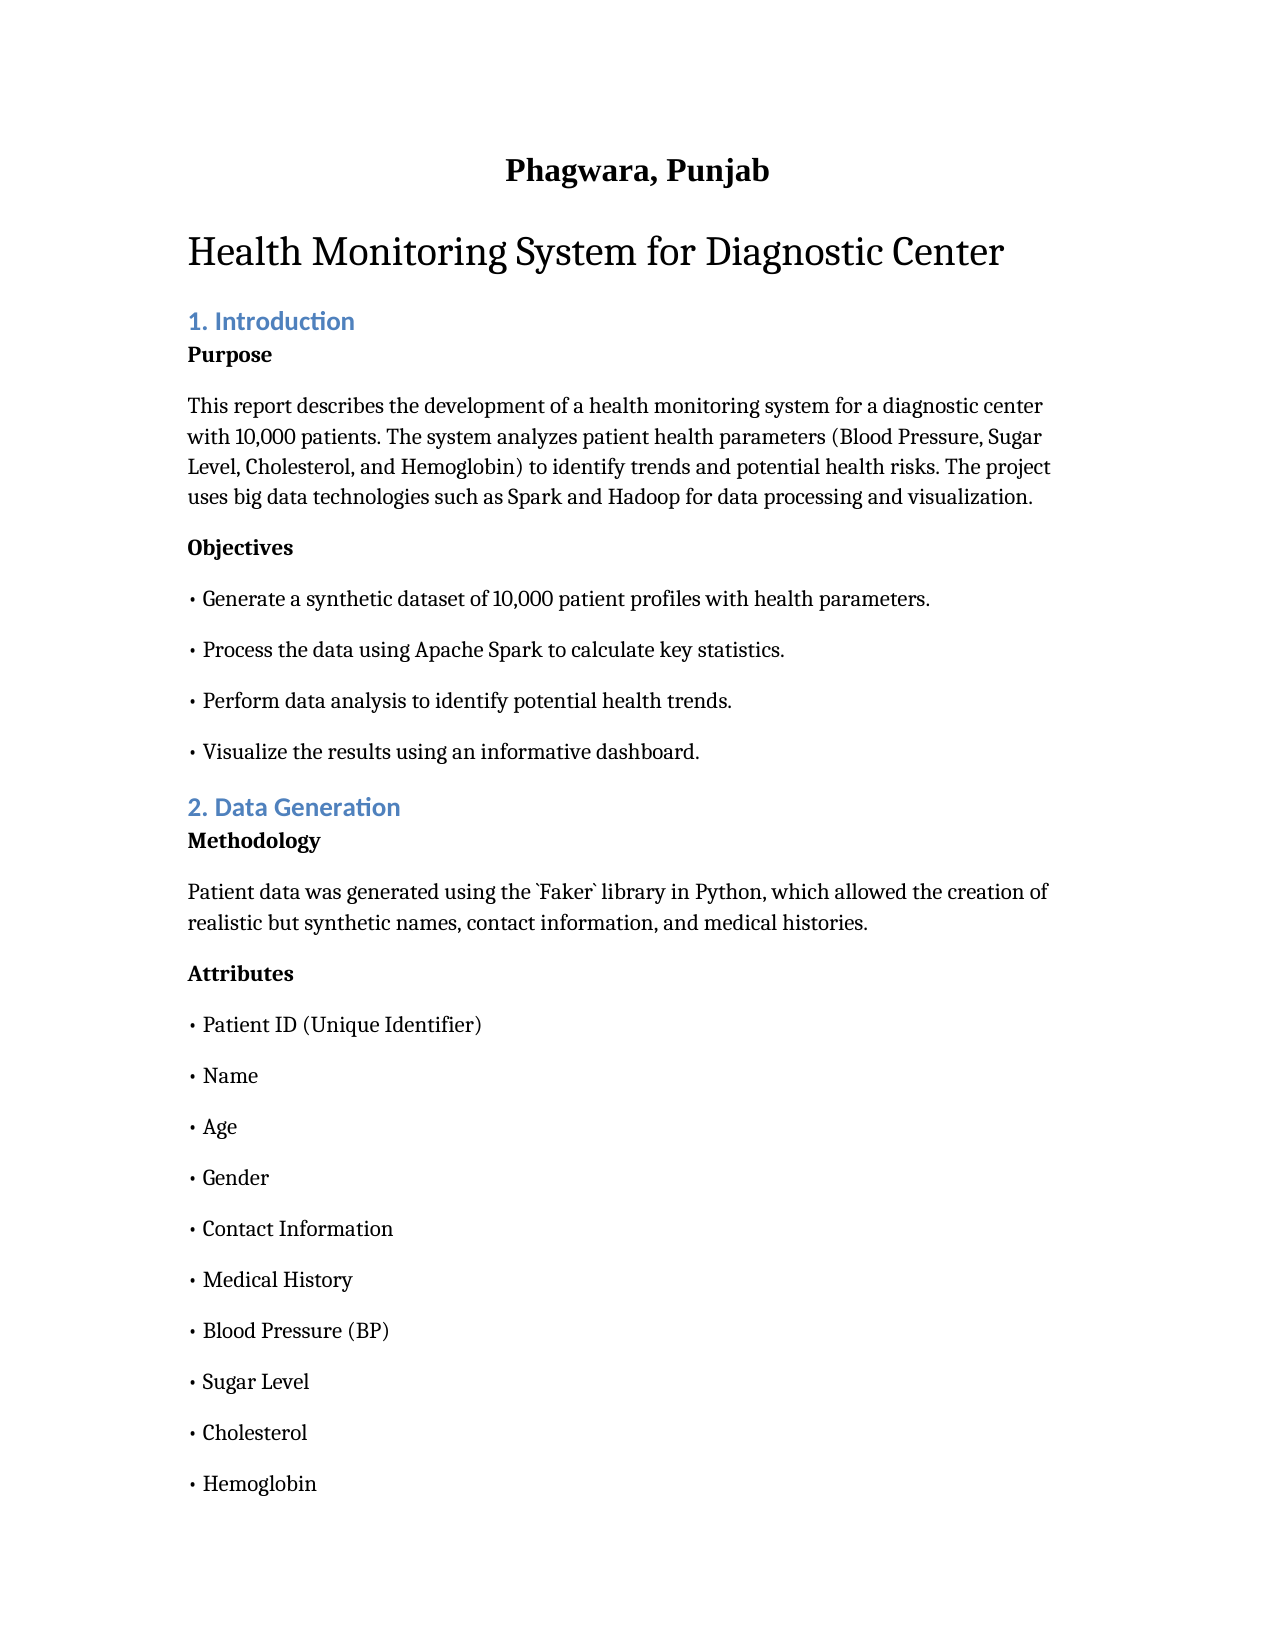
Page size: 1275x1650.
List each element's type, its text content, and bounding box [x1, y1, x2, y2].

text • Contact Information [187, 1216, 1087, 1242]
text Methodology [187, 828, 1087, 854]
text This report describes the development of a health monitoring system for a diagnostic center with 10,000 patients. The system analyzes patient health parameters (Blood Pressure, Sugar Level, Cholesterol, and Hemoglobin) to identify trends and potential health risks. The project uses big data technologies such as Spark and Hadoop for data processing and visualization. [187, 393, 1087, 510]
text • Age [187, 1113, 1087, 1140]
text Attributes [187, 960, 1087, 987]
text • Gender [187, 1164, 1087, 1191]
text Patient data was generated using the `Faker` library in Python, which allowed the creation of realistic but synthetic names, contact information, and medical histories. [187, 879, 1087, 936]
text Health Monitoring System for Diagnostic Center [187, 228, 1087, 276]
text Purpose [187, 342, 1087, 368]
text • Name [187, 1062, 1087, 1089]
text • Cholesterol [187, 1420, 1087, 1446]
subtitle 2. Data Generation [187, 790, 1087, 823]
text Phagwara, Punjab [187, 150, 1087, 188]
text • Patient ID (Unique Identifier) [187, 1011, 1087, 1038]
subtitle 1. Introduction [187, 304, 1087, 337]
text • Hemoglobin [187, 1471, 1087, 1497]
text • Process the data using Apache Spark to calculate key statistics. [187, 637, 1087, 663]
text Objectives [187, 535, 1087, 561]
text • Medical History [187, 1267, 1087, 1293]
text • Sugar Level [187, 1369, 1087, 1395]
text • Visualize the results using an informative dashboard. [187, 739, 1087, 765]
text • Perform data analysis to identify potential health trends. [187, 688, 1087, 714]
text • Generate a synthetic dataset of 10,000 patient profiles with health parameters. [187, 586, 1087, 612]
text • Blood Pressure (BP) [187, 1318, 1087, 1344]
